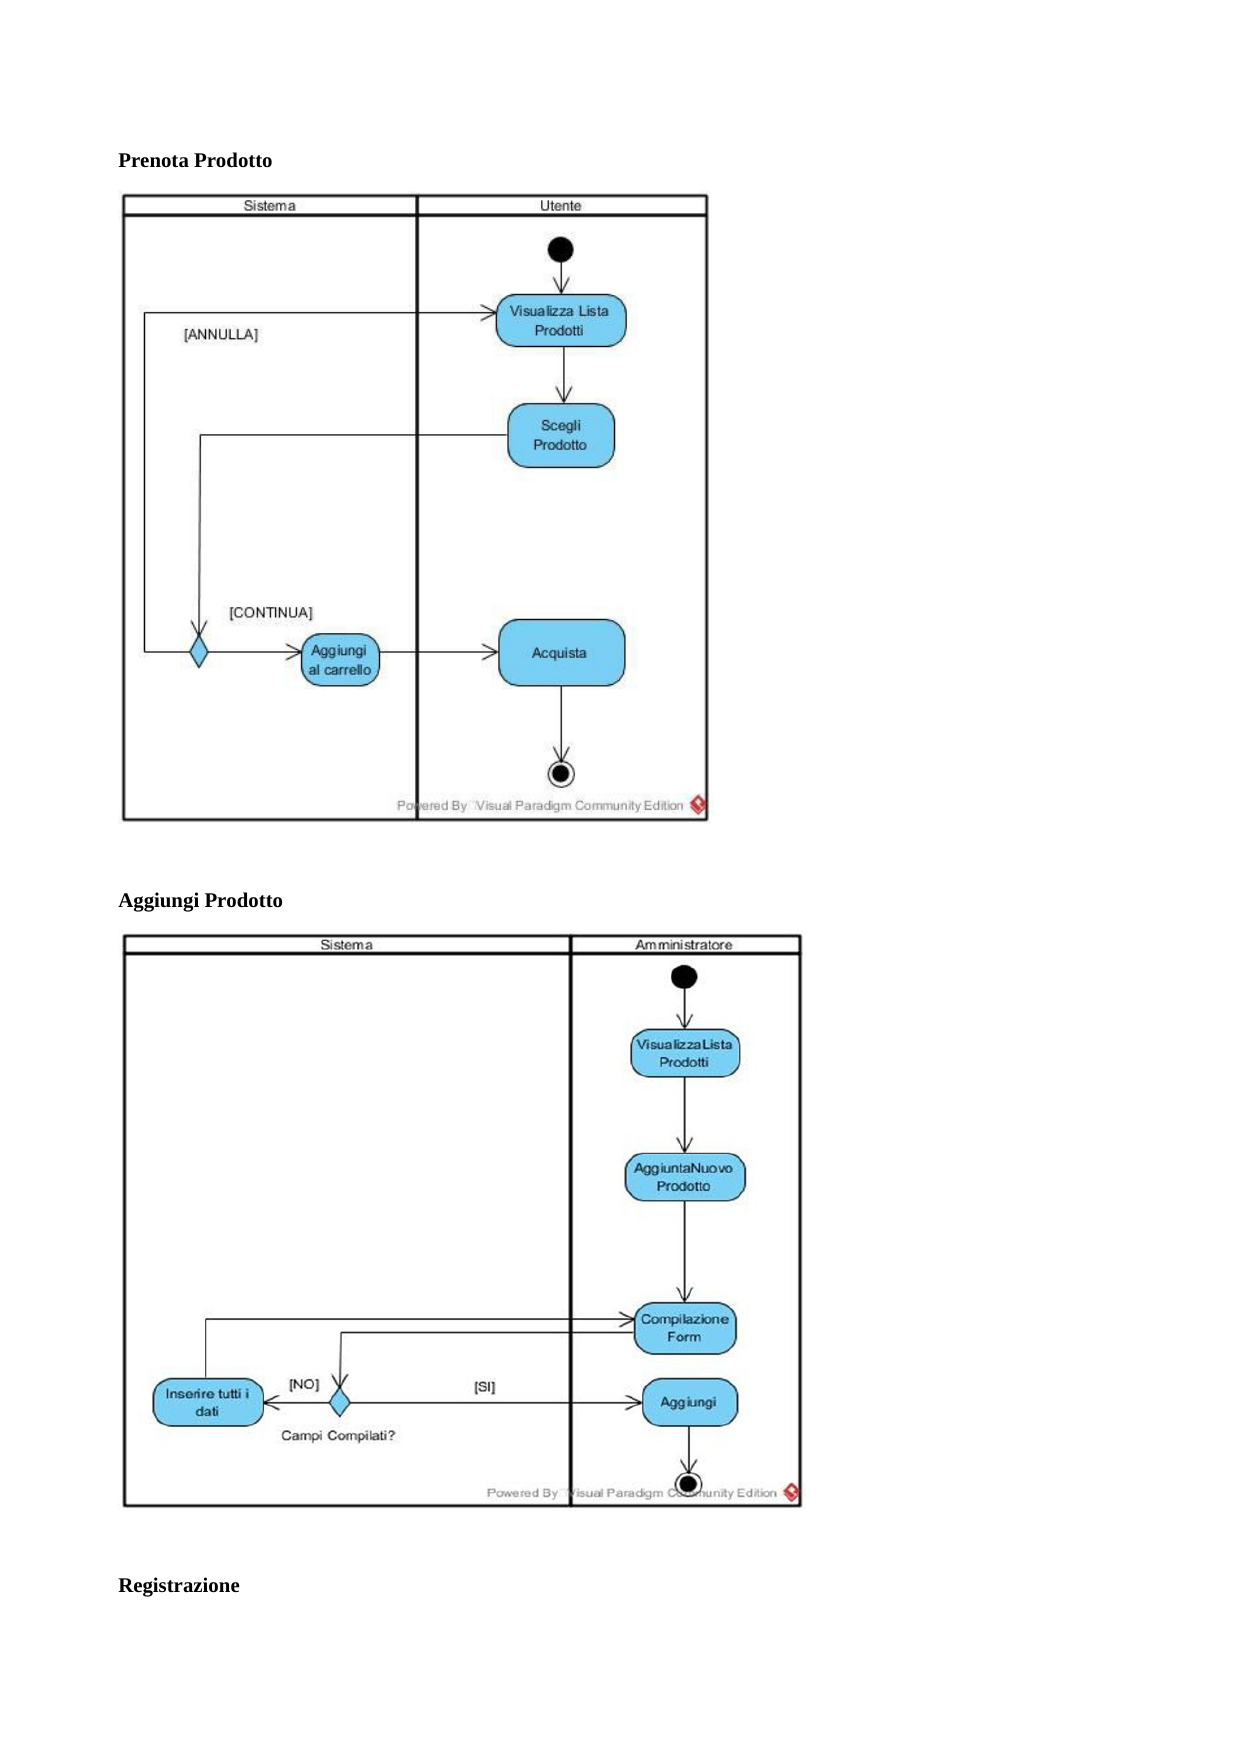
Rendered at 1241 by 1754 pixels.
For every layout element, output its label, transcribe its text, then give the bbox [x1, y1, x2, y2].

text Aggiungi Prodotto [118, 888, 1122, 912]
picture [118, 930, 807, 1512]
text Prenota Prodotto [118, 148, 1122, 172]
text Registrazione [118, 1573, 1122, 1597]
picture [118, 190, 714, 827]
